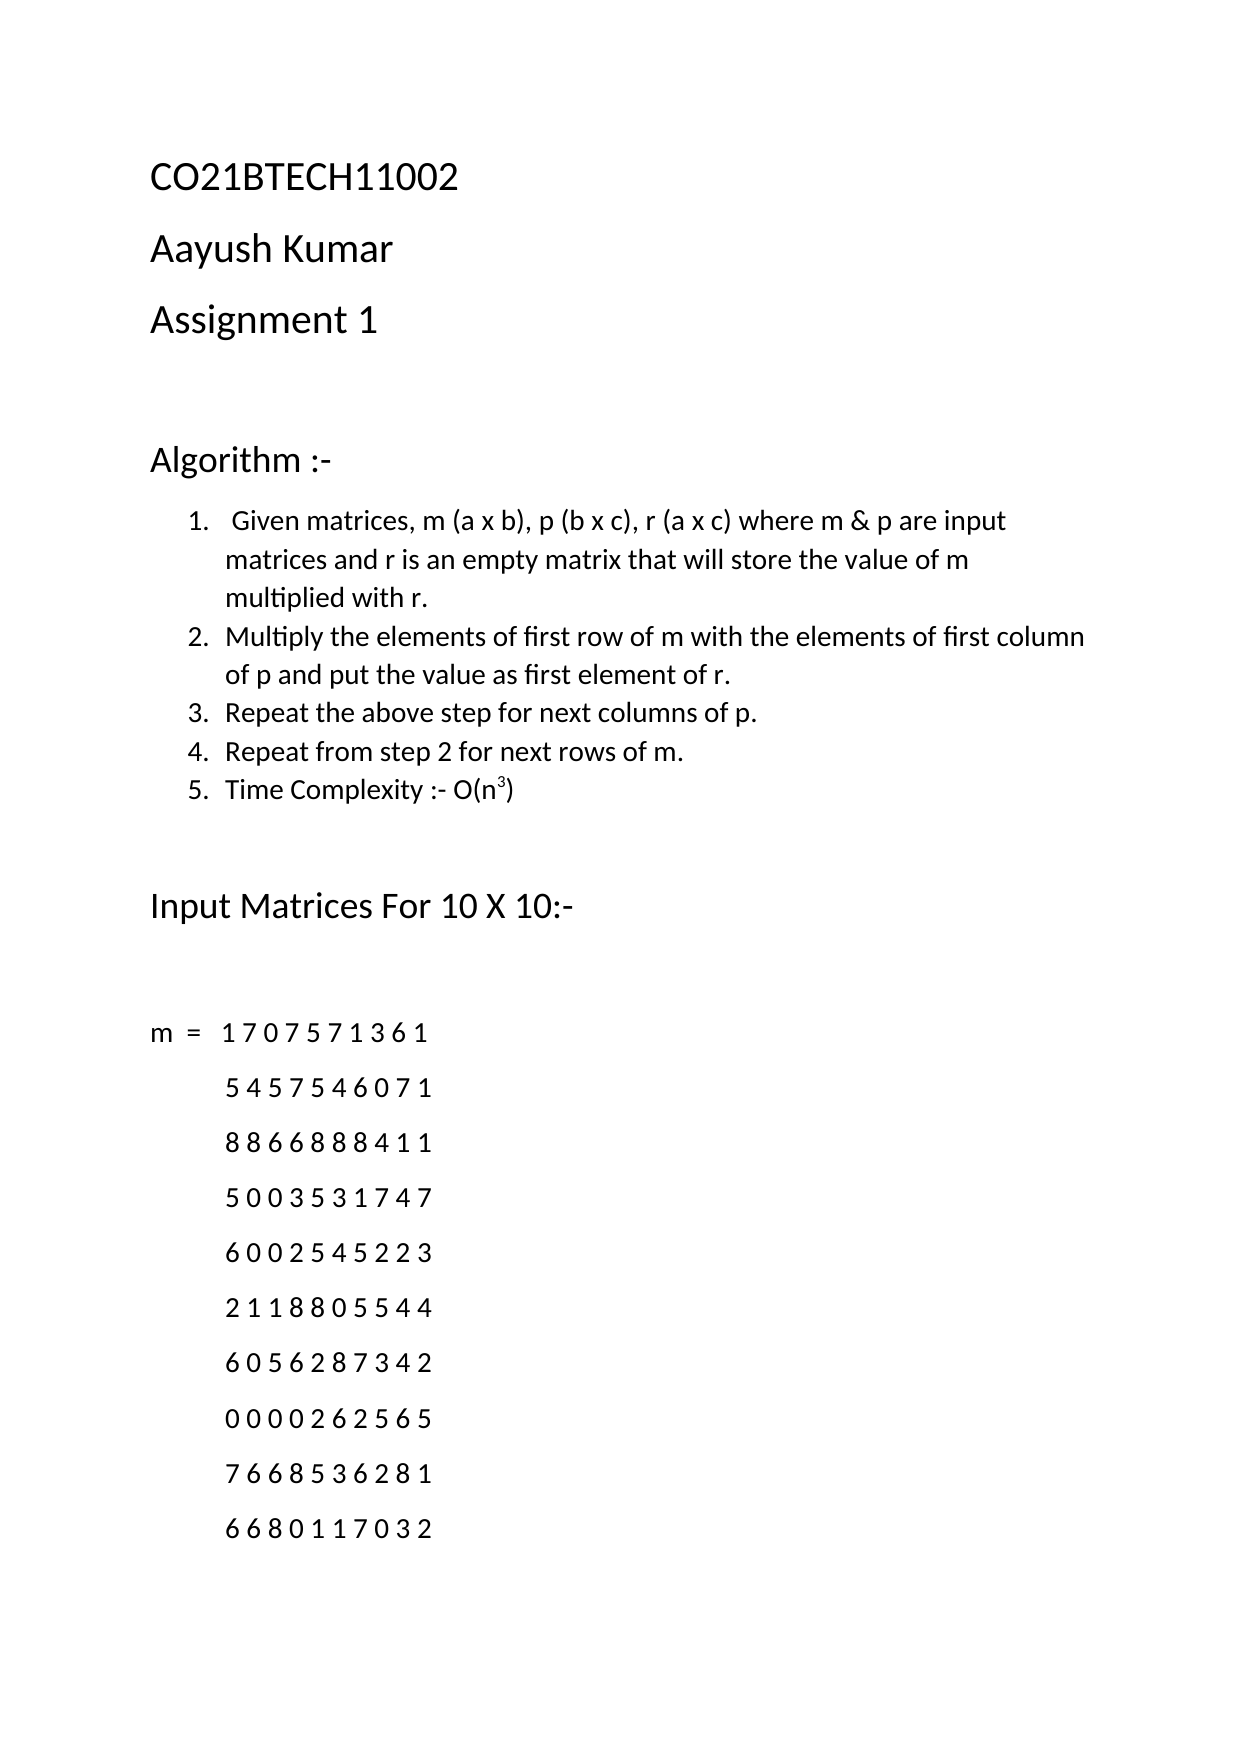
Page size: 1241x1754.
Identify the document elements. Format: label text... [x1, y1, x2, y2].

text 0 0 0 0 2 6 2 5 6 5 [150, 1400, 1090, 1435]
text 6 0 0 2 5 4 5 2 2 3 [150, 1234, 1090, 1270]
list Multiply the elements of first row of m with the elements of first column of p and put the value as first element of r. [187, 618, 1090, 692]
text Assignment 1 [150, 293, 1090, 344]
text 6 6 8 0 1 1 7 0 3 2 [150, 1510, 1090, 1546]
text Input Matrices For 10 X 10:- [150, 882, 1090, 927]
text m = 1 7 0 7 5 7 1 3 6 1 [150, 1014, 1090, 1049]
list Repeat from step 2 for next rows of m. [187, 733, 1090, 769]
text 8 8 6 6 8 8 8 4 1 1 [150, 1124, 1090, 1160]
text Aayush Kumar [150, 222, 1090, 272]
list Time Complexity :- O(n3) [187, 771, 1090, 807]
text 5 0 0 3 5 3 1 7 4 7 [150, 1179, 1090, 1215]
text Algorithm :- [150, 436, 1090, 482]
text 7 6 6 8 5 3 6 2 8 1 [150, 1455, 1090, 1490]
text 2 1 1 8 8 0 5 5 4 4 [150, 1289, 1090, 1325]
text 6 0 5 6 2 8 7 3 4 2 [150, 1344, 1090, 1380]
list Given matrices, m (a x b), p (b x c), r (a x c) where m & p are input matrices and r is an empty matrix that will store the value of m multiplied with r. [187, 502, 1090, 615]
text 5 4 5 7 5 4 6 0 7 1 [150, 1069, 1090, 1105]
list Repeat the above step for next columns of p. [187, 694, 1090, 730]
text CO21BTECH11002 [150, 150, 1090, 201]
